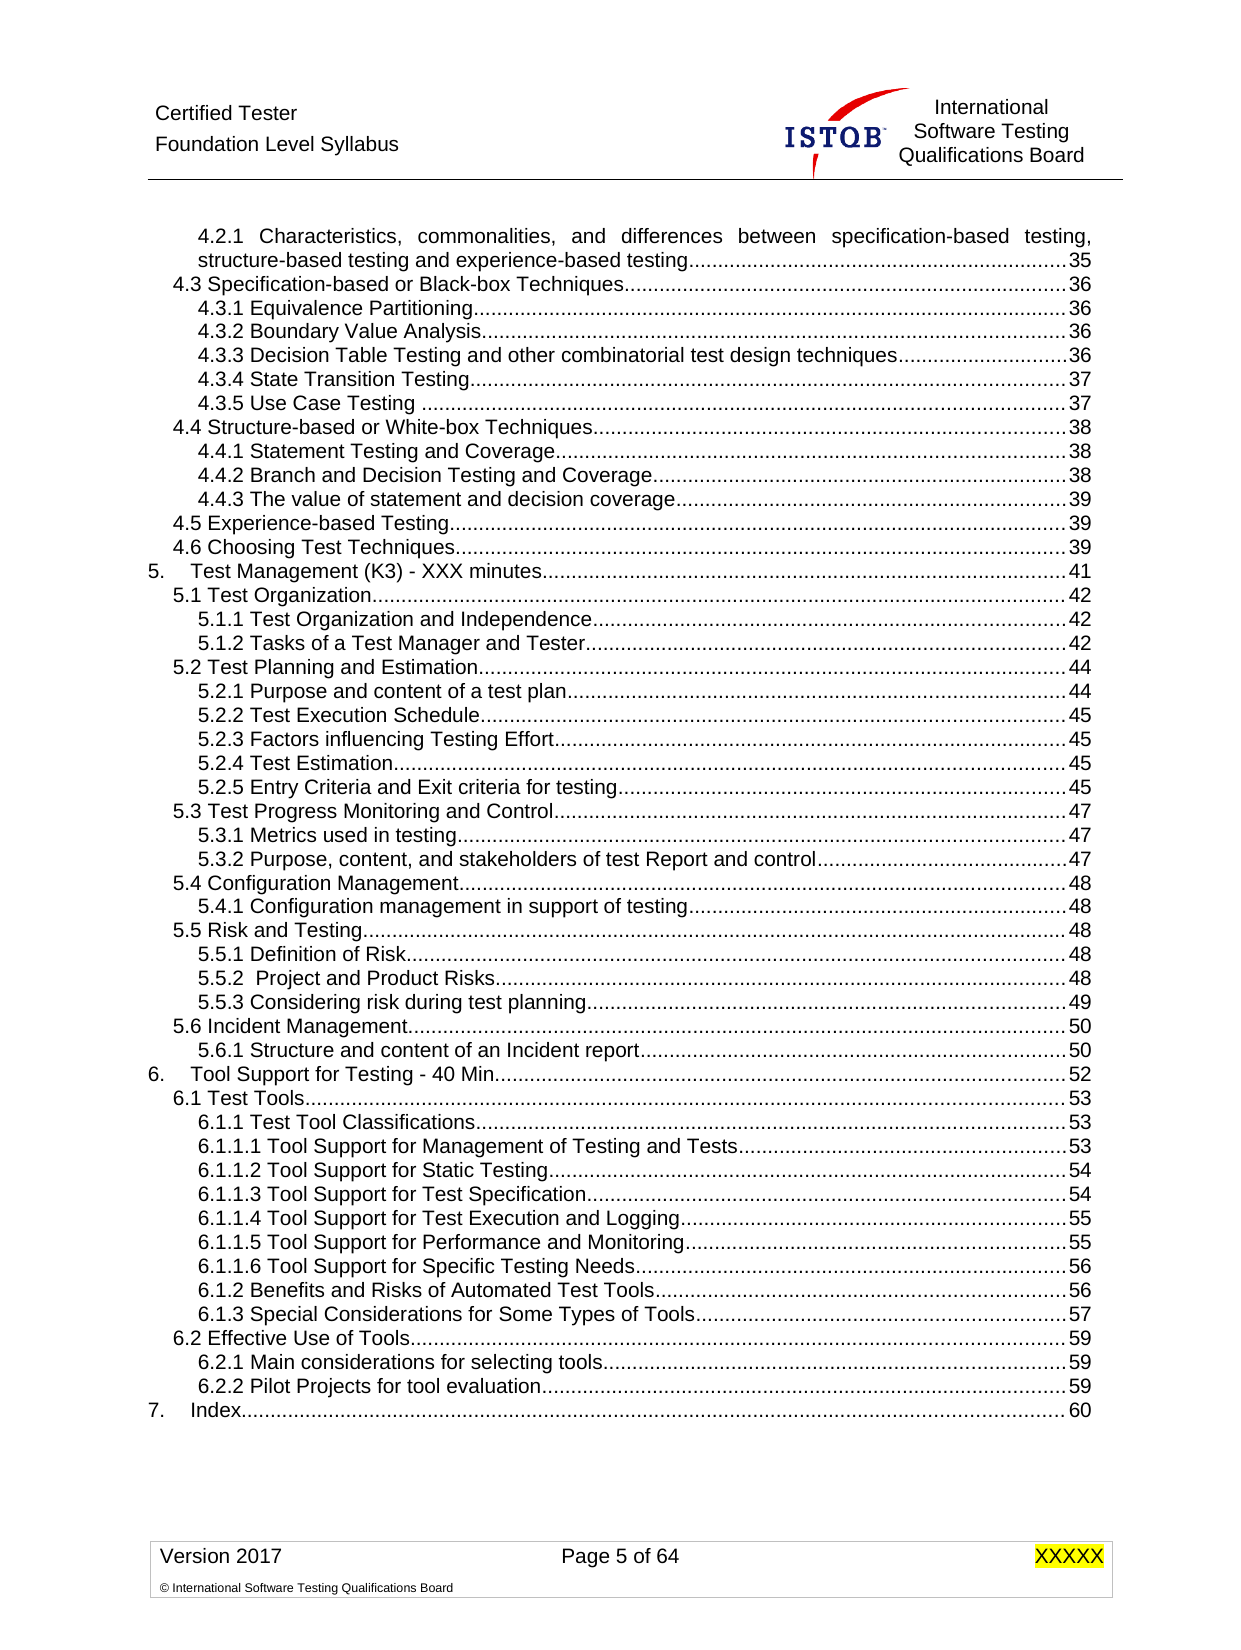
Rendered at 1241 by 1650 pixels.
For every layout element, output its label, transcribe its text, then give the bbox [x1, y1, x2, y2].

text 5.5.1 Definition of Risk 48 [198, 942, 1092, 966]
text 6.1.2 Benefits and Risks of Automated Test Tools 56 [198, 1278, 1092, 1302]
text 6.2.1 Main considerations for selecting tools 59 [198, 1349, 1092, 1373]
text 5.4 Configuration Management 48 [173, 870, 1092, 894]
text 6.1.1.6 Tool Support for Specific Testing Needs 56 [198, 1254, 1092, 1278]
text 5.3.2 Purpose, content, and stakeholders of test Report and control 47 [198, 846, 1092, 870]
text 4.5 Experience-based Testing 39 [173, 511, 1092, 535]
picture [785, 88, 912, 179]
text 5.1 Test Organization 42 [173, 583, 1092, 607]
text 6.2 Effective Use of Tools 59 [173, 1326, 1092, 1349]
text 5.1.2 Tasks of a Test Manager and Tester 42 [198, 631, 1092, 655]
text 5.5.2 Project and Product Risks 48 [198, 966, 1092, 990]
text 4.3 Specification-based or Black-box Techniques 36 [173, 271, 1092, 295]
text 6.1.1.3 Tool Support for Test Specification 54 [198, 1182, 1092, 1206]
picture [901, 149, 911, 161]
text 6.2.2 Pilot Projects for tool evaluation 59 [198, 1373, 1092, 1397]
text 6. Tool Support for Testing - 40 Min. 52 [148, 1062, 1092, 1086]
text 6.1 Test Tools 53 [173, 1086, 1092, 1110]
text 4.6 Choosing Test Techniques 39 [173, 535, 1092, 559]
text 5.6.1 Structure and content of an Incident report 50 [198, 1038, 1092, 1062]
text 6.1.3 Special Considerations for Some Types of Tools 57 [198, 1302, 1092, 1326]
text 5.3 Test Progress Monitoring and Control 47 [173, 798, 1092, 822]
text 6.1.1.2 Tool Support for Static Testing 54 [198, 1158, 1092, 1182]
text 4.3.3 Decision Table Testing and other combinatorial test design techniques 36 [198, 343, 1092, 367]
text 7. Index 60 [148, 1397, 1092, 1421]
text 5.5 Risk and Testing 48 [173, 918, 1092, 942]
text 5.2.1 Purpose and content of a test plan 44 [198, 679, 1092, 703]
text 6.1.1 Test Tool Classifications 53 [198, 1110, 1092, 1134]
text 5.2.3 Factors influencing Testing Effort 45 [198, 727, 1092, 751]
text 4.4.3 The value of statement and decision coverage 39 [198, 487, 1092, 511]
text 5.3.1 Metrics used in testing 47 [198, 822, 1092, 846]
text 4.3.1 Equivalence Partitioning 36 [198, 295, 1092, 319]
text 5. Test Management (K3) - XXX minutes 41 [148, 559, 1092, 583]
text 5.2.2 Test Execution Schedule 45 [198, 703, 1092, 727]
text 6.1.1.1 Tool Support for Management of Testing and Tests 53 [198, 1134, 1092, 1158]
text 5.6 Incident Management 50 [173, 1014, 1092, 1038]
text 5.2.4 Test Estimation 45 [198, 751, 1092, 774]
text 5.5.3 Considering risk during test planning 49 [198, 990, 1092, 1014]
text 5.4.1 Configuration management in support of testing 48 [198, 894, 1092, 918]
text 4.3.2 Boundary Value Analysis 36 [198, 319, 1092, 343]
text 4.2.1 Characteristics, commonalities, and differences between specification-based testing, structure-based testing and experience-based testing 35 [198, 223, 1092, 271]
text 5.2.5 Entry Criteria and Exit criteria for testing 45 [198, 774, 1092, 798]
text 5.1.1 Test Organization and Independence 42 [198, 607, 1092, 631]
text 6.1.1.4 Tool Support for Test Execution and Logging 55 [198, 1206, 1092, 1230]
text 4.4.2 Branch and Decision Testing and Coverage 38 [198, 463, 1092, 487]
text 4.3.5 Use Case Testing 37 [198, 391, 1092, 415]
text 4.3.4 State Transition Testing 37 [198, 367, 1092, 391]
text 5.2 Test Planning and Estimation 44 [173, 655, 1092, 679]
text 4.4 Structure-based or White-box Techniques 38 [173, 415, 1092, 439]
text 4.4.1 Statement Testing and Coverage 38 [198, 439, 1092, 463]
text 6.1.1.5 Tool Support for Performance and Monitoring 55 [198, 1230, 1092, 1254]
